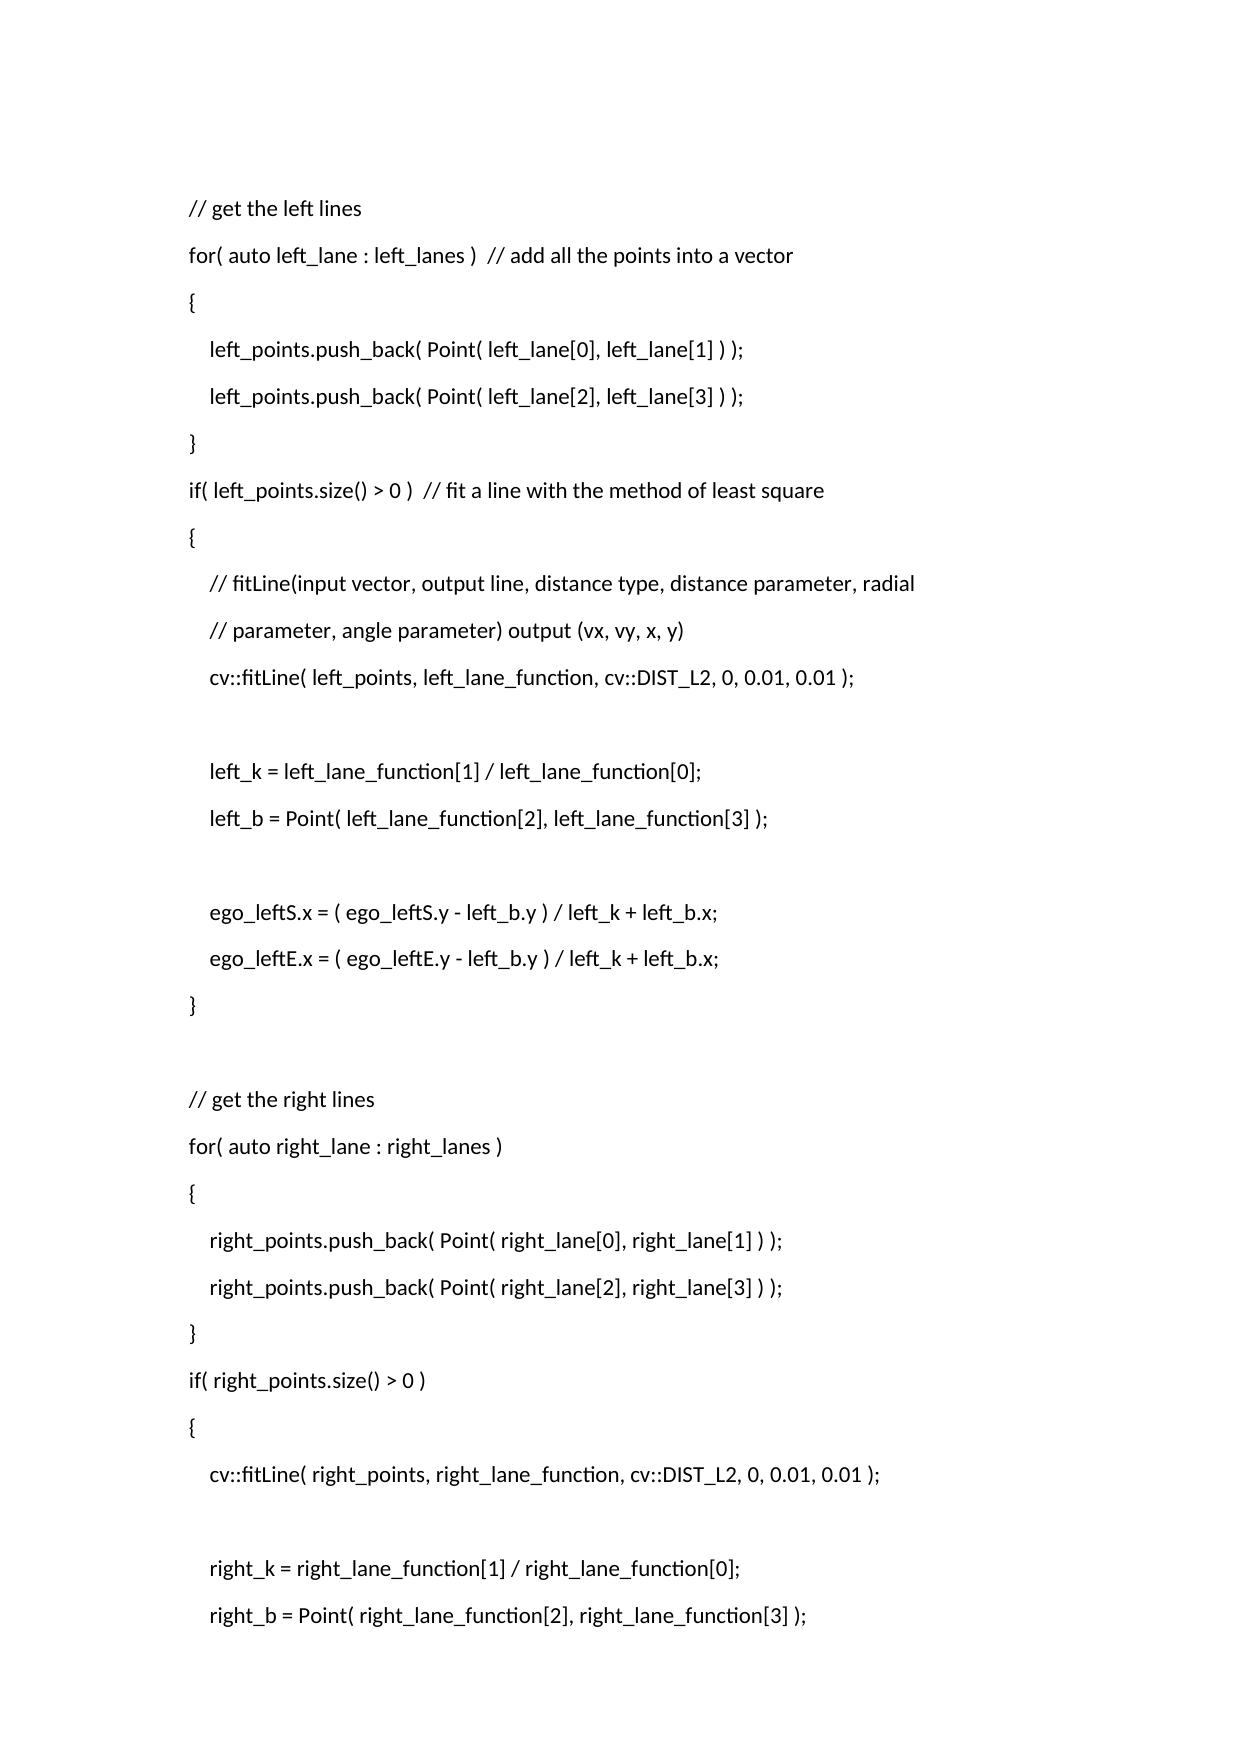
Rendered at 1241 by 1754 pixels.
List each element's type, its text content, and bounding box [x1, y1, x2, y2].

text // get the left lines [148, 194, 1093, 222]
text ego_leftS.x = ( ego_leftS.y - left_b.y ) / left_k + left_b.x; [148, 898, 1093, 926]
text } [148, 1319, 1093, 1347]
text } [148, 429, 1093, 457]
text // parameter, angle parameter) output (vx, vy, x, y) [148, 616, 1093, 644]
text left_points.push_back( Point( left_lane[0], left_lane[1] ) ); [148, 335, 1093, 363]
text { [148, 288, 1093, 316]
text right_b = Point( right_lane_function[2], right_lane_function[3] ); [148, 1601, 1093, 1629]
text { [148, 1413, 1093, 1441]
text { [148, 523, 1093, 551]
text left_b = Point( left_lane_function[2], left_lane_function[3] ); [148, 804, 1093, 832]
text left_points.push_back( Point( left_lane[2], left_lane[3] ) ); [148, 382, 1093, 410]
text ego_leftE.x = ( ego_leftE.y - left_b.y ) / left_k + left_b.x; [148, 944, 1093, 972]
text cv::fitLine( left_points, left_lane_function, cv::DIST_L2, 0, 0.01, 0.01 ); [148, 663, 1093, 691]
text left_k = left_lane_function[1] / left_lane_function[0]; [148, 757, 1093, 785]
text if( right_points.size() > 0 ) [148, 1366, 1093, 1394]
text cv::fitLine( right_points, right_lane_function, cv::DIST_L2, 0, 0.01, 0.01 ); [148, 1460, 1093, 1488]
text right_k = right_lane_function[1] / right_lane_function[0]; [148, 1554, 1093, 1582]
text if( left_points.size() > 0 ) // fit a line with the method of least square [148, 476, 1093, 504]
text right_points.push_back( Point( right_lane[0], right_lane[1] ) ); [148, 1226, 1093, 1254]
text for( auto right_lane : right_lanes ) [148, 1132, 1093, 1160]
text { [148, 1179, 1093, 1207]
text for( auto left_lane : left_lanes ) // add all the points into a vector [148, 241, 1093, 269]
text // fitLine(input vector, output line, distance type, distance parameter, radial [148, 569, 1093, 597]
text } [148, 991, 1093, 1019]
text right_points.push_back( Point( right_lane[2], right_lane[3] ) ); [148, 1273, 1093, 1301]
text // get the right lines [148, 1085, 1093, 1113]
